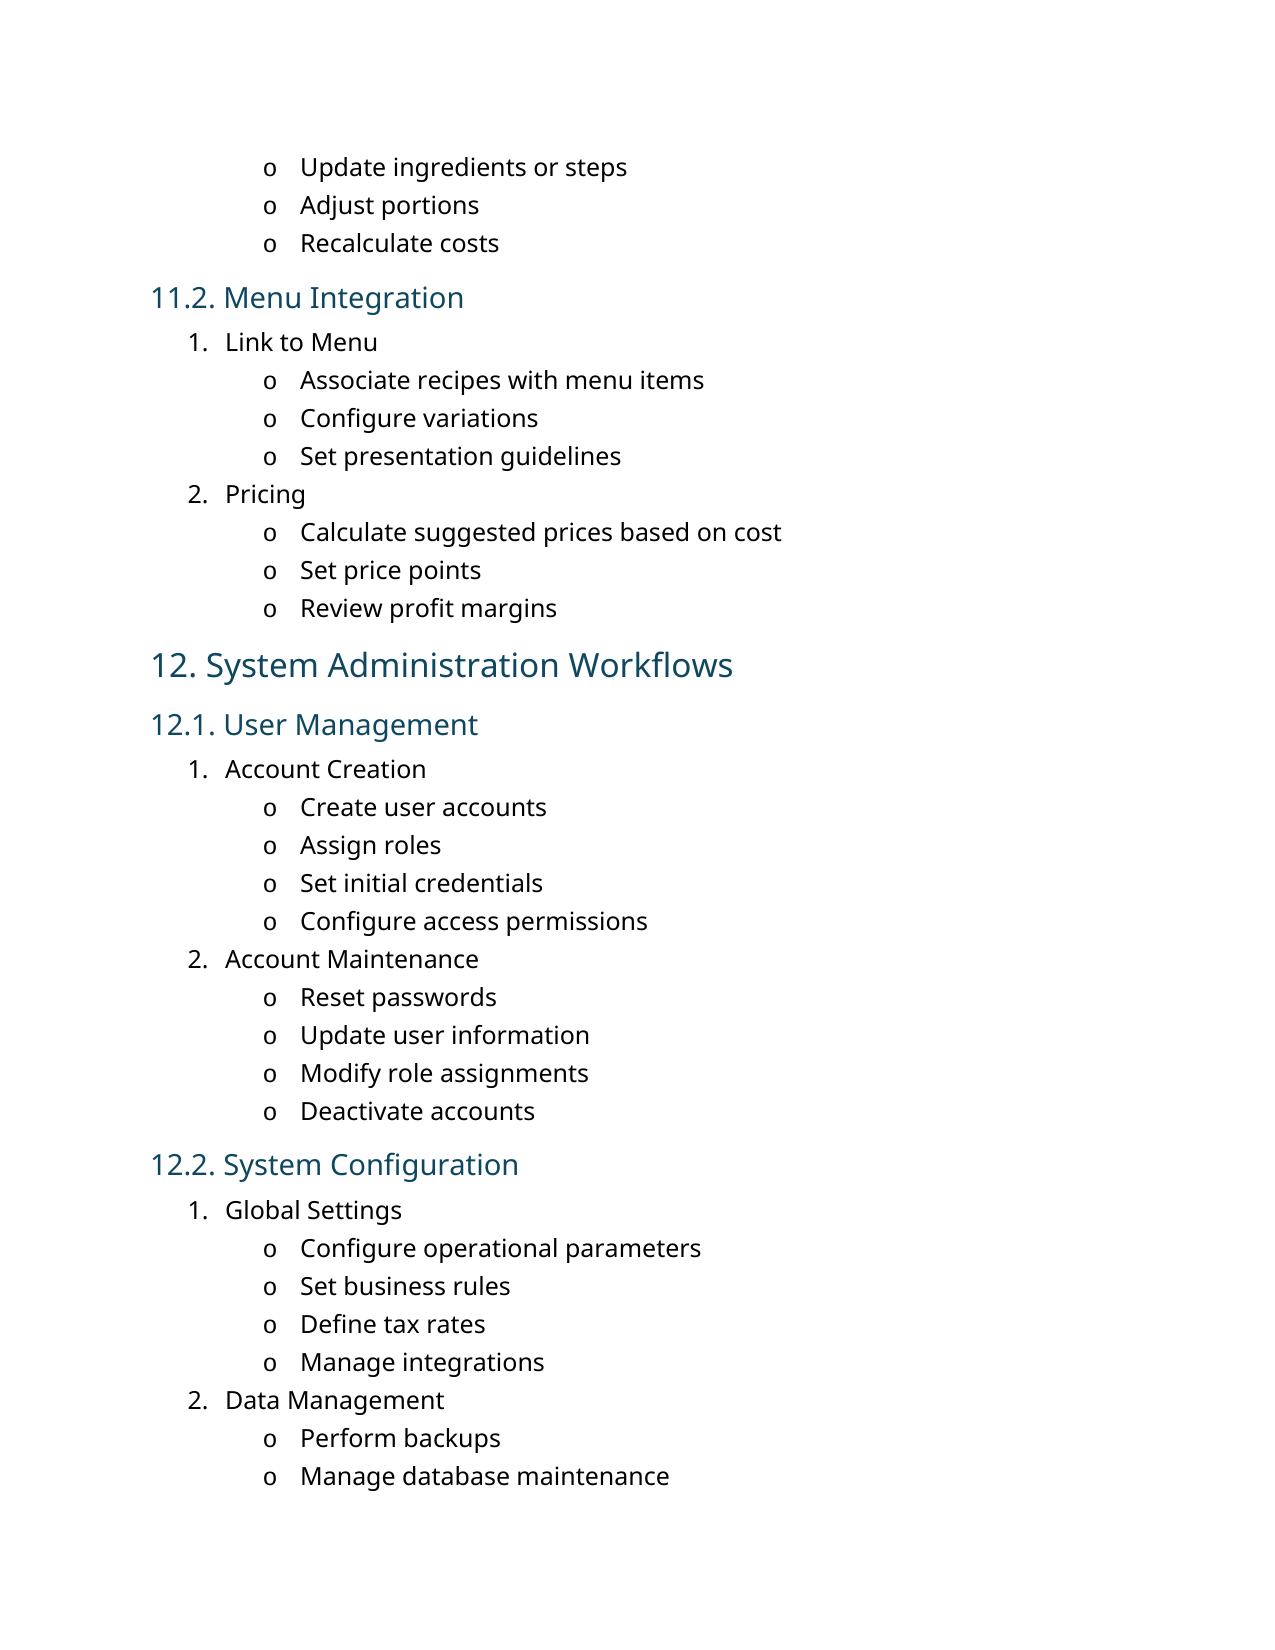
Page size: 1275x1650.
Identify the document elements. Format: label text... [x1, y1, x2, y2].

list Configure operational parameters [262, 1230, 1125, 1264]
list Set presentation guidelines [262, 439, 1125, 473]
list Data Management [187, 1382, 1125, 1416]
list Recalculate costs [262, 226, 1125, 260]
list Global Settings [187, 1192, 1125, 1227]
list Create user accounts [262, 789, 1125, 824]
list Perform backups [262, 1420, 1125, 1454]
subtitle 12.2. System Configuration [150, 1144, 1125, 1184]
list Account Maintenance [187, 942, 1125, 976]
list Link to Menu [187, 325, 1125, 359]
list Configure access permissions [262, 904, 1125, 938]
list Set price points [262, 553, 1125, 587]
subtitle 11.2. Menu Integration [150, 277, 1125, 317]
list Account Creation [187, 752, 1125, 786]
list Update ingredients or steps [262, 150, 1125, 184]
list Review profit margins [262, 591, 1125, 625]
list Configure variations [262, 401, 1125, 435]
list Set initial credentials [262, 866, 1125, 900]
list Reset passwords [262, 979, 1125, 1014]
list Set business rules [262, 1268, 1125, 1303]
subtitle 12. System Administration Workflows [150, 642, 1125, 687]
subtitle 12.1. User Management [150, 704, 1125, 743]
list Update user information [262, 1017, 1125, 1052]
list Modify role assignments [262, 1056, 1125, 1090]
list Manage database maintenance [262, 1458, 1125, 1492]
list Define tax rates [262, 1306, 1125, 1341]
list Calculate suggested prices based on cost [262, 515, 1125, 549]
list Deactivate accounts [262, 1093, 1125, 1128]
list Associate recipes with menu items [262, 363, 1125, 397]
list Adjust portions [262, 188, 1125, 222]
list Pricing [187, 477, 1125, 511]
list Manage integrations [262, 1344, 1125, 1379]
list Assign roles [262, 828, 1125, 862]
